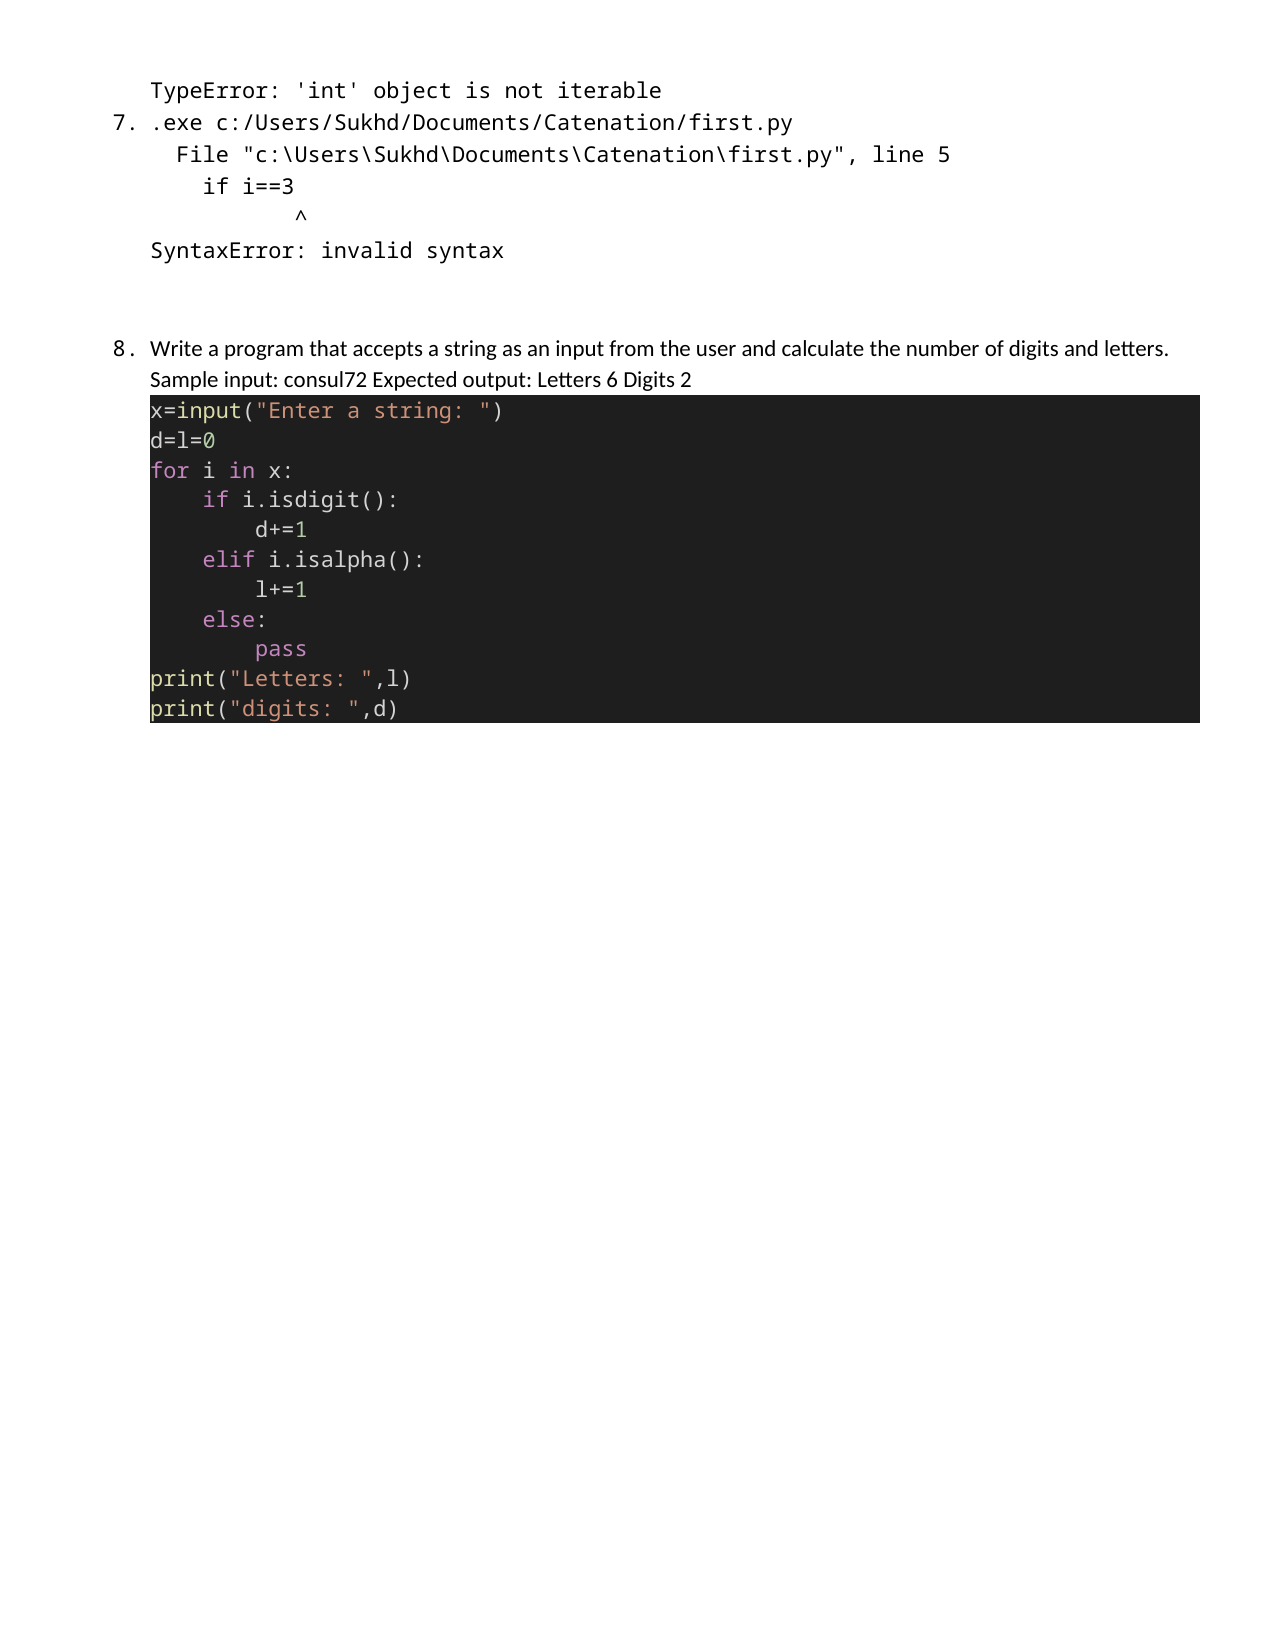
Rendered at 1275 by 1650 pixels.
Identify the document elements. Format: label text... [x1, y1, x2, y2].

list pass [150, 633, 1200, 663]
list elif i.isalpha(): [150, 544, 1200, 574]
list x=input("Enter a string: ") [150, 395, 1200, 425]
list d+=1 [150, 514, 1200, 544]
list for i in x: [150, 455, 1200, 484]
list if i.isdigit(): [150, 484, 1200, 514]
list d=l=0 [150, 425, 1200, 455]
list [112, 107, 1200, 137]
list if i==3 [150, 171, 1200, 201]
list ^ [150, 203, 1200, 233]
list SyntaxError: invalid syntax [150, 235, 1200, 265]
list l+=1 [150, 574, 1200, 604]
list TypeError: 'int' object is not iterable [150, 75, 1200, 105]
list File "c:\Users\Sukhd\Documents\Catenation\first.py", line 5 [150, 139, 1200, 169]
list else: [150, 604, 1200, 633]
list print("digits: ",d) [150, 693, 1200, 723]
list Write a program that accepts a string as an input from the user and calculate the number of digits and letters. Sample input: consul72 Expected output: Letters 6 Digits 2 [112, 333, 1200, 393]
list print("Letters: ",l) [150, 663, 1200, 693]
